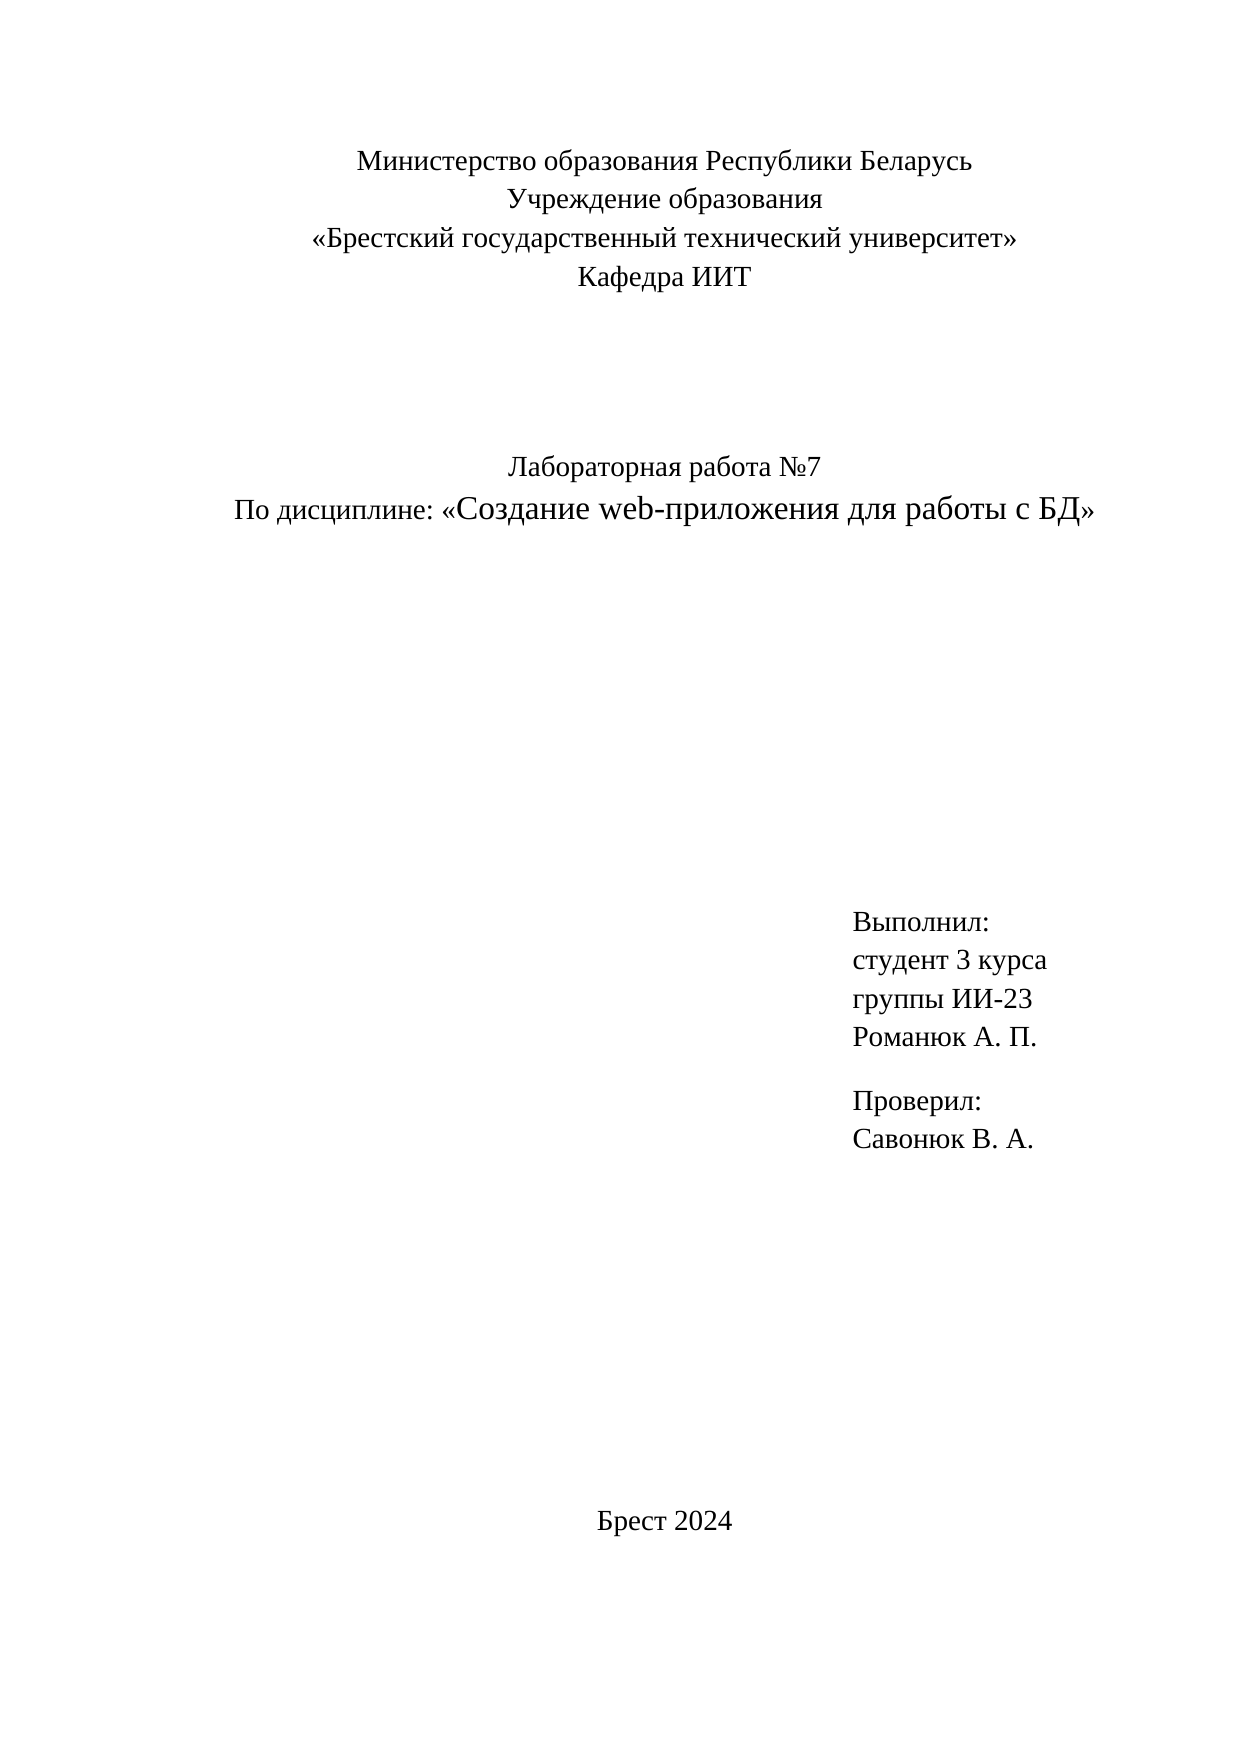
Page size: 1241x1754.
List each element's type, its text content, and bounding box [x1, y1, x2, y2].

text Проверил: Савонюк В. А. [852, 1083, 1152, 1155]
text Выполнил: студент 3 курса группы ИИ-23 Романюк А. П. [852, 904, 1152, 1053]
text Лабораторная работа №7 По дисциплине: «Создание web-приложения для работы с БД» [177, 449, 1152, 557]
text Министерство образования Республики Беларусь Учреждение образования «Брестский государственный технический университет» Кафедра ИИТ [177, 143, 1152, 292]
text Брест 2024 [177, 1503, 1152, 1536]
